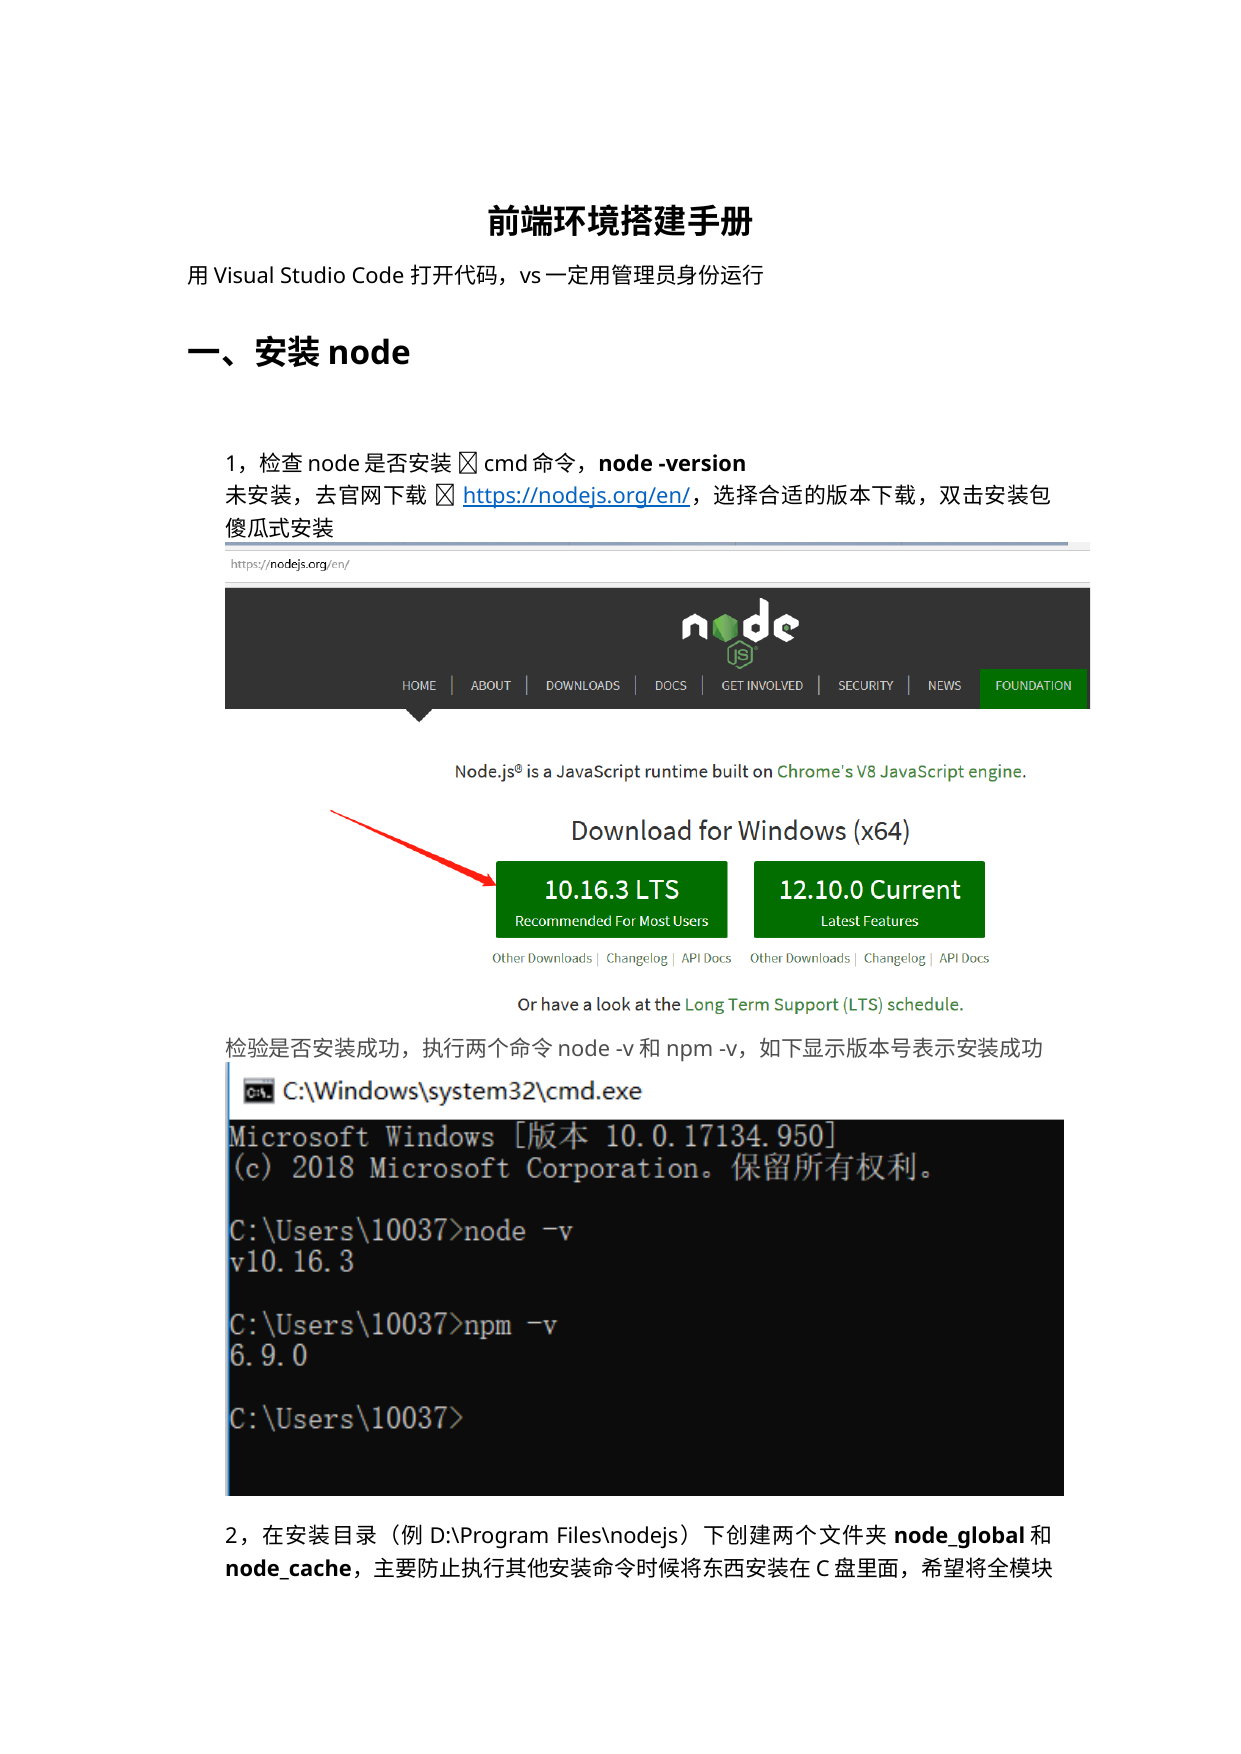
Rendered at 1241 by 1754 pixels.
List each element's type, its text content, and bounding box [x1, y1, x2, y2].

subtitle 一、安装node [187, 318, 1053, 383]
text 用Visual Studio Code 打开代码，vs一定用管理员身份运行 [187, 258, 1053, 291]
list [225, 1518, 1053, 1583]
list 检验是否安装成功，执行两个命令node -v 和npm -v，如下显示版本号表示安装成功 [225, 1030, 1053, 1062]
picture [225, 1062, 1064, 1496]
picture [225, 542, 1091, 1014]
list 未安装，去官网下载 https://nodejs.org/en/，选择合适的版本下载，双击安装包傻瓜式安装 [225, 478, 1053, 542]
list 1，检查node是否安装 cmd命令，node -version [225, 445, 1053, 478]
title 前端环境搭建手册 [187, 187, 1053, 252]
